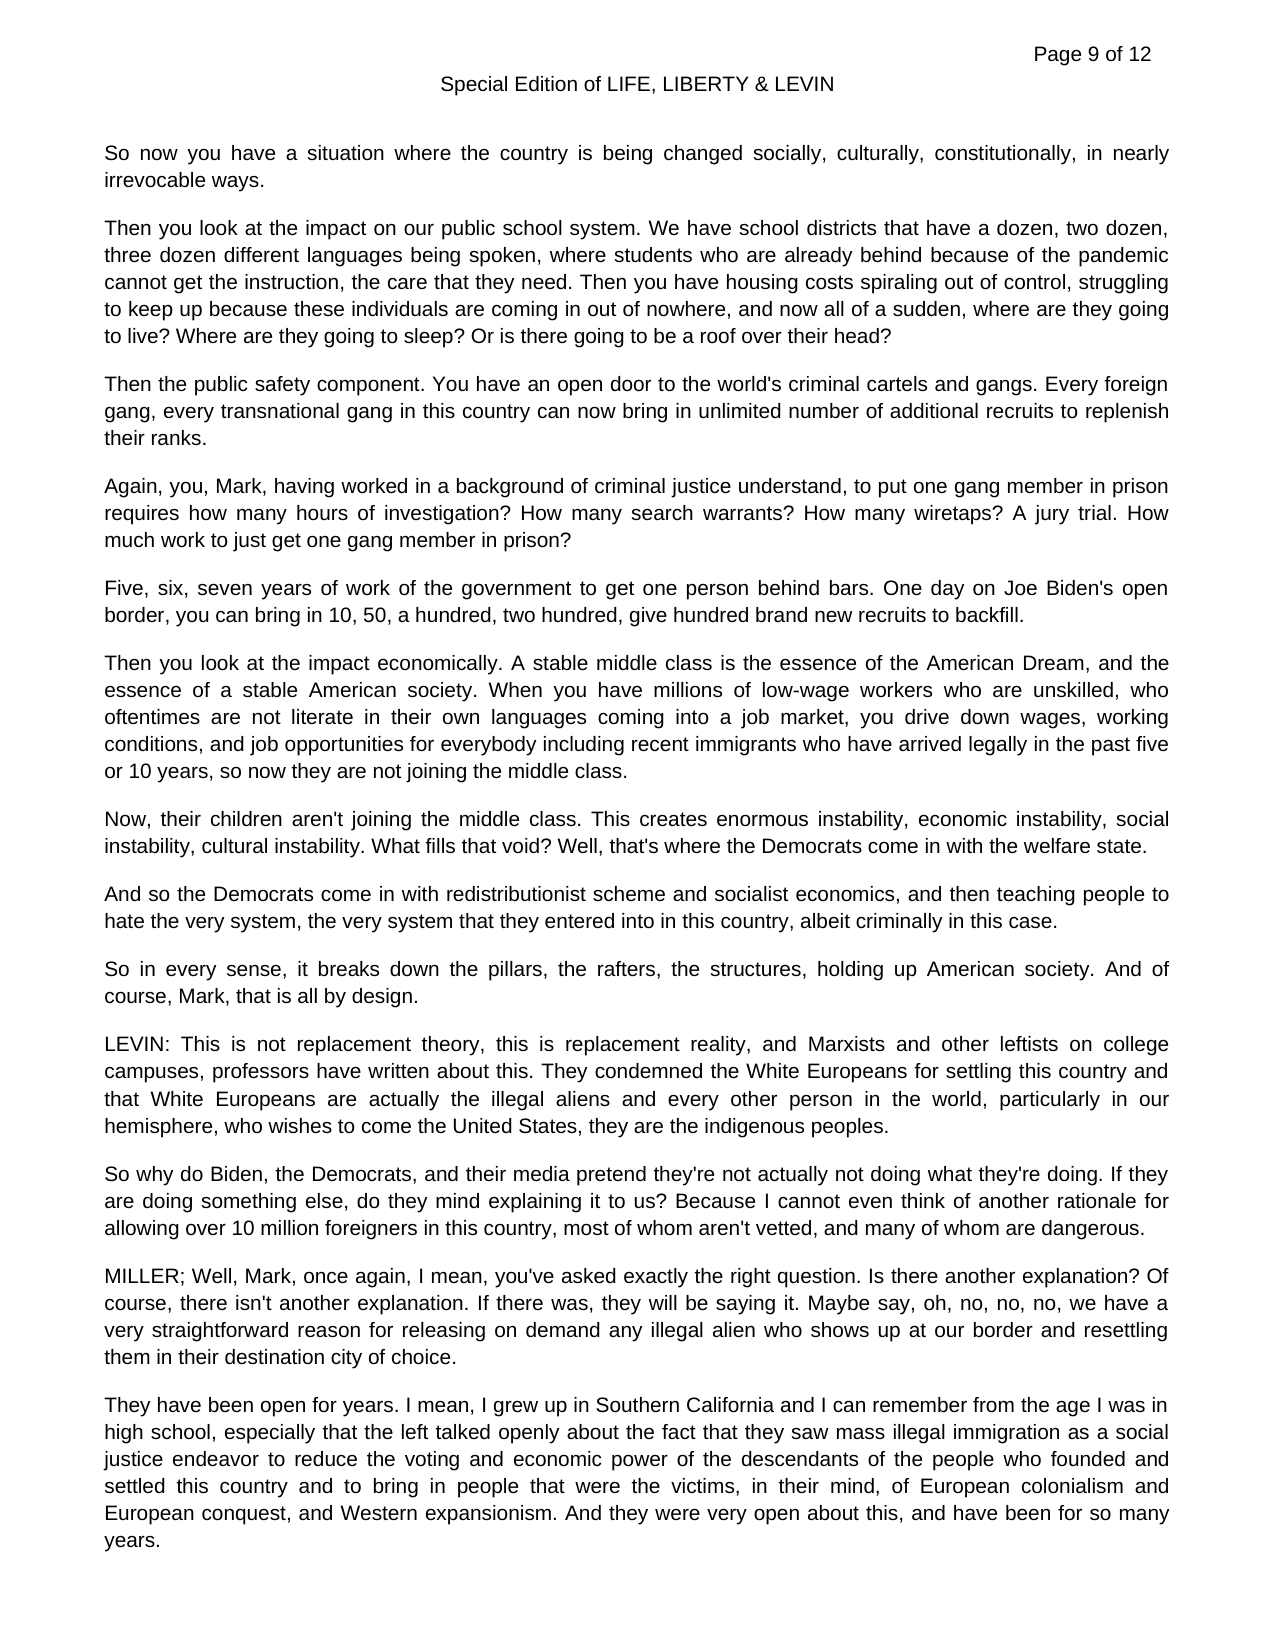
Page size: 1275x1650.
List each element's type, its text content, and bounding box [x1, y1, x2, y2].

text MILLER; Well, Mark, once again, I mean, you've asked exactly the right question. Is there another explanation? Of course, there isn't another explanation. If there was, they will be saying it. Maybe say, oh, no, no, no, we have a very straightforward reason for releasing on demand any illegal alien who shows up at our border and resettling them in their destination city of choice. [104, 1260, 1171, 1369]
text Then you look at the impact on our public school system. We have school districts that have a dozen, two dozen, three dozen different languages being spoken, where students who are already behind because of the pandemic cannot get the instruction, the care that they need. Then you have housing costs spiraling out of control, struggling to keep up because these individuals are coming in out of nowhere, and now all of a sudden, where are they going to live? Where are they going to sleep? Or is there going to be a roof over their head? [104, 212, 1171, 348]
text They have been open for years. I mean, I grew up in Southern California and I can remember from the age I was in high school, especially that the left talked openly about the fact that they saw mass illegal immigration as a social justice endeavor to reduce the voting and economic power of the descendants of the people who founded and settled this country and to bring in people that were the victims, in their mind, of European colonialism and European conquest, and Western expansionism. And they were very open about this, and have been for so many years. [104, 1389, 1171, 1552]
text So now you have a situation where the country is being changed socially, culturally, constitutionally, in nearly irrevocable ways. [104, 137, 1171, 192]
text And so the Democrats come in with redistributionist scheme and socialist economics, and then teaching people to hate the very system, the very system that they entered into in this country, albeit criminally in this case. [104, 879, 1171, 933]
text Now, their children aren't joining the middle class. This creates enormous instability, economic instability, social instability, cultural instability. What fills that void? Well, that's where the Democrats come in with the welfare state. [104, 804, 1171, 858]
text Then the public safety component. You have an open door to the world's criminal cartels and gangs. Every foreign gang, every transnational gang in this country can now bring in unlimited number of additional recruits to replenish their ranks. [104, 369, 1171, 450]
text Then you look at the impact economically. A stable middle class is the essence of the American Dream, and the essence of a stable American society. When you have millions of low-wage workers who are unskilled, who oftentimes are not literate in their own languages coming into a job market, you drive down wages, working conditions, and job opportunities for everybody including recent immigrants who have arrived legally in the past five or 10 years, so now they are not joining the middle class. [104, 648, 1171, 783]
text Again, you, Mark, having worked in a background of criminal justice understand, to put one gang member in prison requires how many hours of investigation? How many search warrants? How many wiretaps? A jury trial. How much work to just get one gang member in prison? [104, 471, 1171, 552]
text So in every sense, it breaks down the pillars, the rafters, the structures, holding up American society. And of course, Mark, that is all by design. [104, 954, 1171, 1008]
text So why do Biden, the Democrats, and their media pretend they're not actually not doing what they're doing. If they are doing something else, do they mind explaining it to us? Because I cannot even think of another rationale for allowing over 10 million foreigners in this country, most of whom aren't vetted, and many of whom are dangerous. [104, 1158, 1171, 1239]
text LEVIN: This is not replacement theory, this is replacement reality, and Marxists and other leftists on college campuses, professors have written about this. They condemned the White Europeans for settling this country and that White Europeans are actually the illegal aliens and every other person in the world, particularly in our hemisphere, who wishes to come the United States, they are the indigenous peoples. [104, 1029, 1171, 1137]
text Five, six, seven years of work of the government to get one person behind bars. One day on Joe Biden's open border, you can bring in 10, 50, a hundred, two hundred, give hundred brand new recruits to backfill. [104, 573, 1171, 627]
